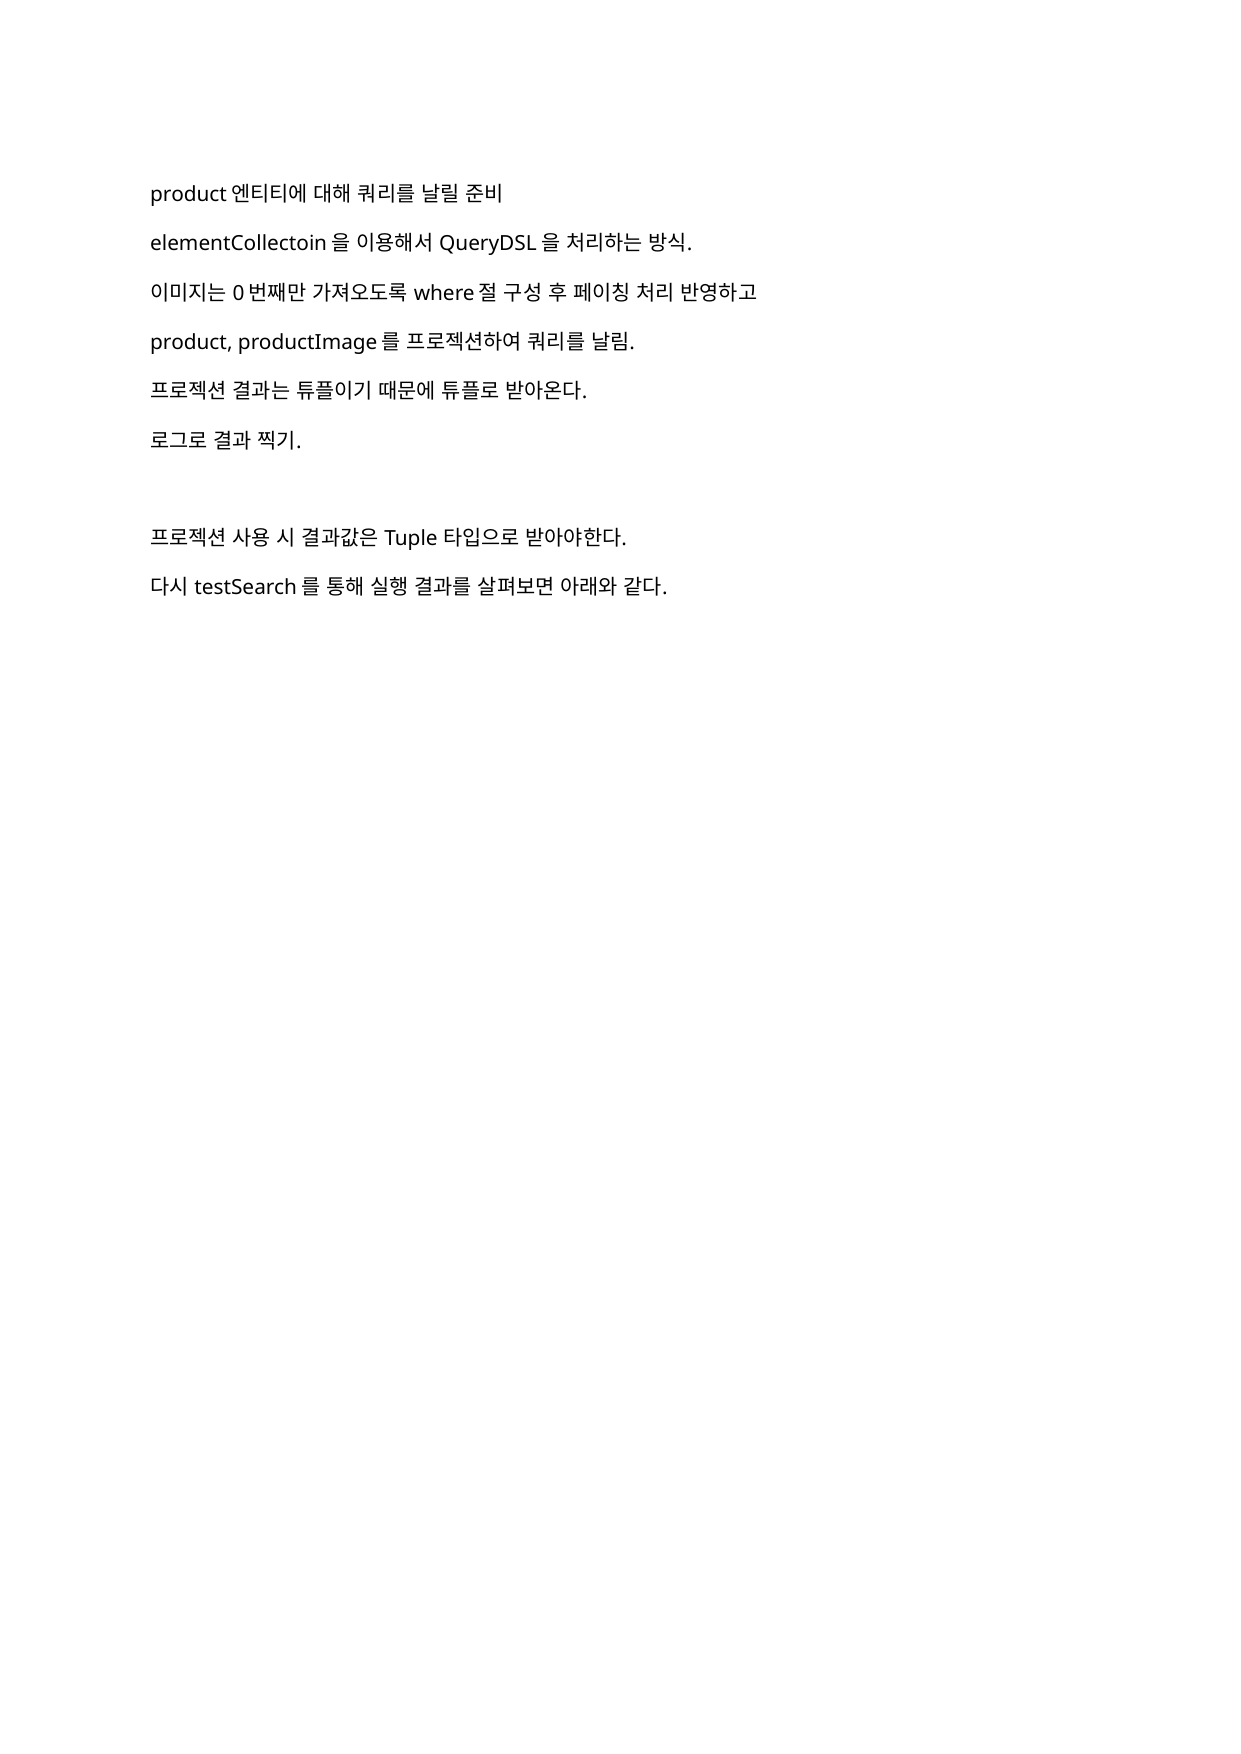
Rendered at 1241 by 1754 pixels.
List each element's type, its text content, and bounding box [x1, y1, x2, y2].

text product엔티티에 대해 쿼리를 날릴 준비 [150, 177, 1090, 207]
text 이미지는 0번째만 가져오도록 where절 구성 후 페이칭 처리 반영하고 [150, 276, 1090, 306]
text 다시 testSearch를 통해 실행 결과를 살펴보면 아래와 같다. [150, 570, 1090, 600]
text product, productImage를 프로젝션하여 쿼리를 날림. [150, 325, 1090, 356]
text 로그로 결과 찍기. [150, 424, 1090, 454]
text 프로젝션 결과는 튜플이기 때문에 튜플로 받아온다. [150, 375, 1090, 405]
text elementCollectoin을 이용해서 QueryDSL을 처리하는 방식. [150, 227, 1090, 257]
text 프로젝션 사용 시 결과값은 Tuple 타입으로 받아야한다. [150, 521, 1090, 551]
